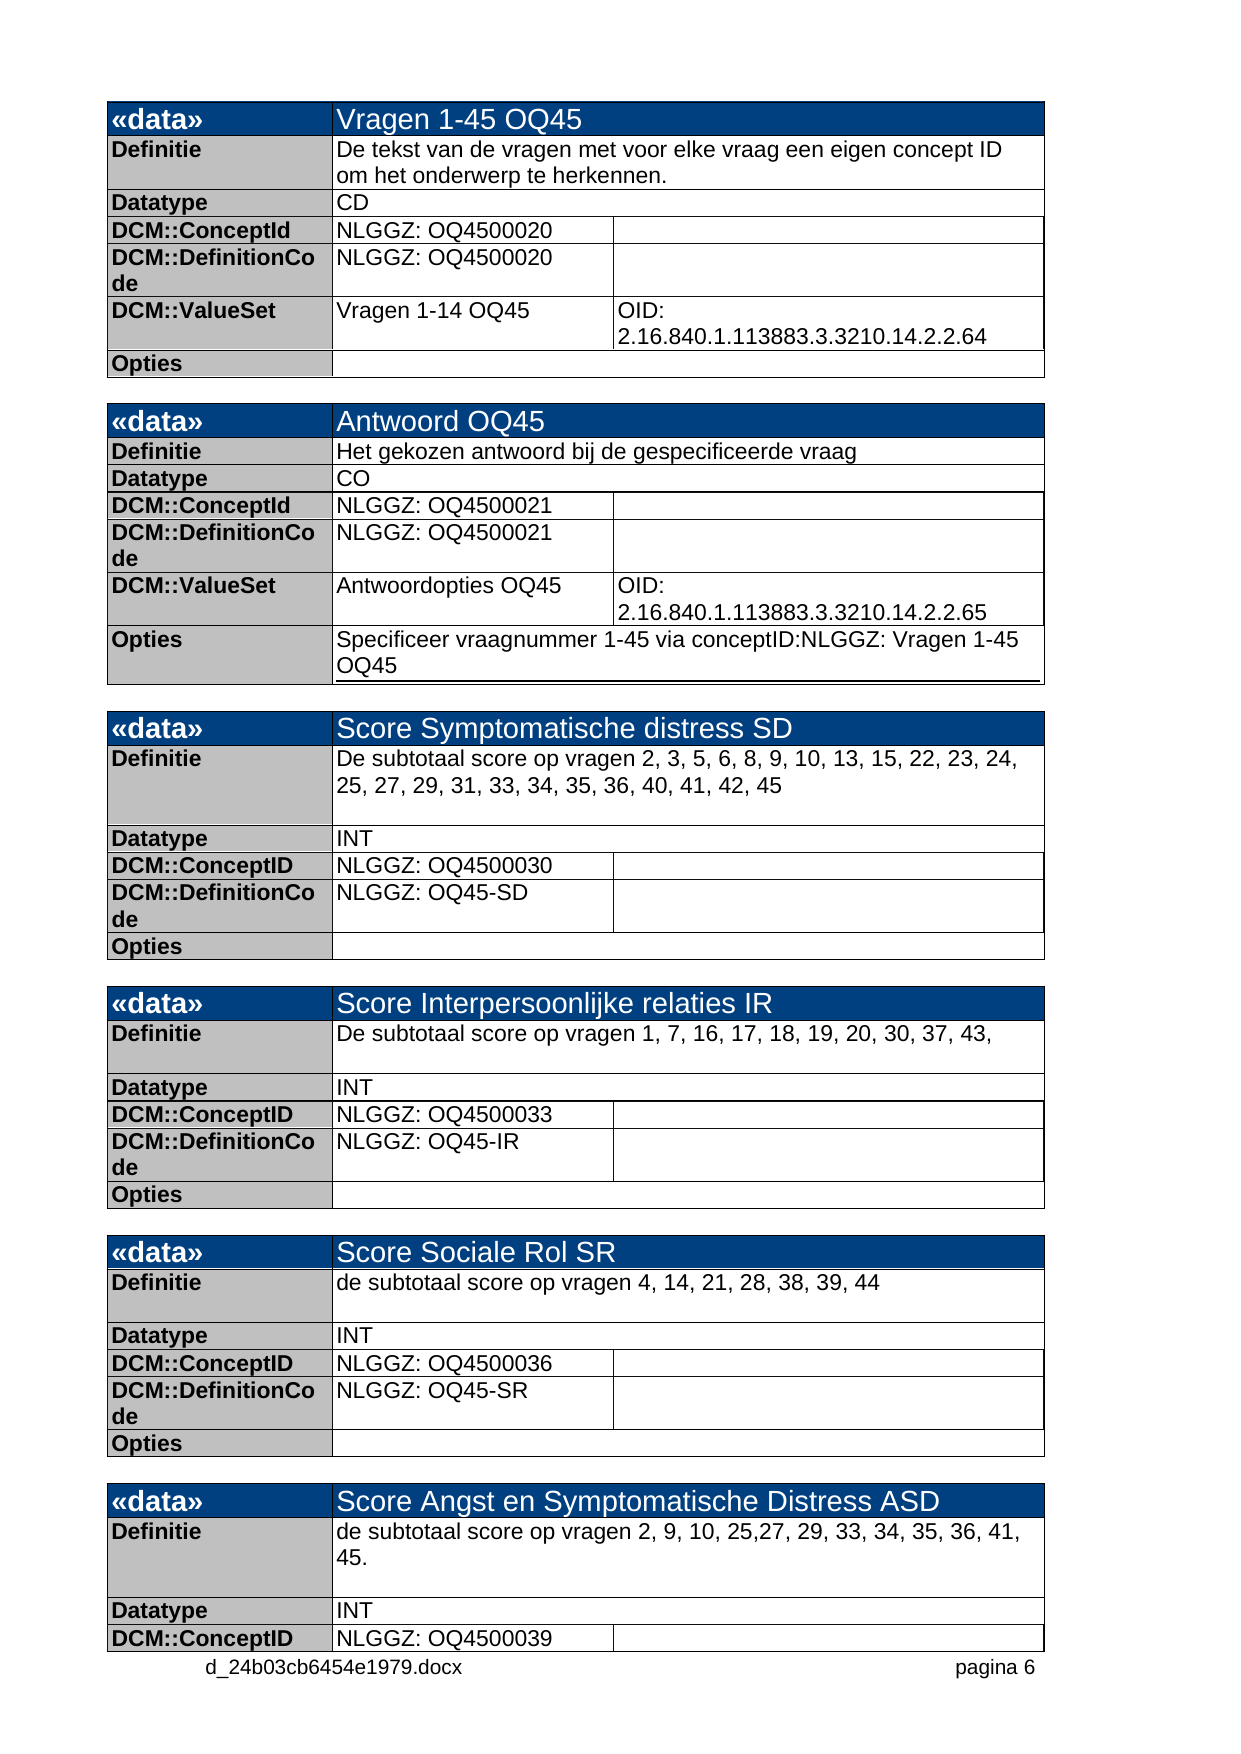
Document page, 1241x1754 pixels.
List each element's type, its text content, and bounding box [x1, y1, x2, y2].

table_cell Opties [108, 626, 332, 684]
table_header «data» [108, 712, 332, 745]
table_header «data» [108, 1484, 332, 1517]
table_header Score Symptomatische distress SD [333, 712, 1044, 745]
table_cell INT [333, 1323, 1044, 1349]
table_cell [333, 1625, 613, 1651]
table_cell [333, 351, 1044, 376]
table_cell [614, 1129, 1043, 1181]
table_cell [333, 853, 613, 879]
table_cell Opties [108, 351, 332, 376]
table_cell Definitie [108, 438, 332, 464]
table_cell INT [333, 1074, 1044, 1100]
table_cell Opties [108, 1430, 332, 1456]
table_cell De subtotaal score op vragen 1, 7, 16, 17, 18, 19, 20, 30, 37, 43, [333, 1021, 1044, 1073]
table_cell [333, 1102, 613, 1128]
table_cell [614, 297, 1043, 349]
table_cell Definitie [108, 1021, 332, 1073]
table_cell Definitie [108, 1518, 332, 1597]
table_header Score Interpersoonlijke relaties IR [333, 987, 1044, 1020]
table_cell [614, 1625, 1043, 1651]
table_cell Definitie [108, 1270, 332, 1322]
table_header Vragen 1-45 OQ45 [333, 103, 1044, 135]
table_cell Definitie [108, 746, 332, 824]
table_cell [614, 520, 1043, 572]
table_cell [333, 244, 613, 296]
table_header «data» [108, 404, 332, 437]
table_header «data» [108, 987, 332, 1020]
table_cell [614, 244, 1043, 296]
table_cell Datatype [108, 1323, 332, 1349]
table_cell [333, 1129, 613, 1181]
table_cell [614, 217, 1043, 243]
table_cell CD [333, 190, 1044, 216]
table_cell Datatype [108, 1598, 332, 1624]
table_header Antwoord OQ45 [333, 404, 1044, 437]
table_cell [333, 297, 613, 349]
table_cell Opties [108, 1182, 332, 1208]
table_cell Definitie [108, 136, 332, 189]
table_cell [614, 1377, 1043, 1429]
table_cell de subtotaal score op vragen 4, 14, 21, 28, 38, 39, 44 [333, 1270, 1044, 1322]
table_cell [614, 1102, 1043, 1128]
table_cell [333, 573, 613, 625]
table_cell Het gekozen antwoord bij de gespecificeerde vraag [333, 438, 1044, 464]
table_cell [614, 1350, 1043, 1376]
table_cell [333, 880, 613, 932]
table_cell De subtotaal score op vragen 2, 3, 5, 6, 8, 9, 10, 13, 15, 22, 23, 24, 25, 27, 29, 31, 33, 34, 35, 36, 40, 41, 42, 45 [333, 746, 1044, 824]
table_cell Datatype [108, 1074, 332, 1100]
table_cell [333, 217, 613, 243]
table_header Score Angst en Symptomatische Distress ASD [333, 1484, 1044, 1517]
table_cell [333, 493, 613, 519]
table_cell Datatype [108, 190, 332, 216]
table_header «data» [108, 1236, 332, 1268]
table_cell [333, 520, 613, 572]
table_cell [333, 1430, 1044, 1456]
table_cell [614, 573, 1043, 625]
table_cell Opties [108, 933, 332, 959]
table_header «data» [108, 103, 332, 135]
table_cell de subtotaal score op vragen 2, 9, 10, 25,27, 29, 33, 34, 35, 36, 41, 45. [333, 1518, 1044, 1597]
table_header Score Sociale Rol SR [333, 1236, 1044, 1268]
table_cell [614, 493, 1043, 519]
table_cell [614, 853, 1043, 879]
table_cell [333, 933, 1044, 959]
table_cell CO [333, 465, 1044, 491]
table_cell [333, 1182, 1044, 1208]
table_cell De tekst van de vragen met voor elke vraag een eigen concept ID om het onderwerp te herkennen. [333, 136, 1044, 189]
table_cell INT [333, 826, 1044, 851]
table_cell INT [333, 1598, 1044, 1624]
table_cell [614, 880, 1043, 932]
table_cell [333, 1377, 613, 1429]
table_cell [333, 1350, 613, 1376]
table_cell Specificeer vraagnummer 1-45 via conceptID:NLGGZ: Vragen 1-45 OQ45 [333, 626, 1044, 684]
table_cell Datatype [108, 826, 332, 851]
table_cell Datatype [108, 465, 332, 491]
